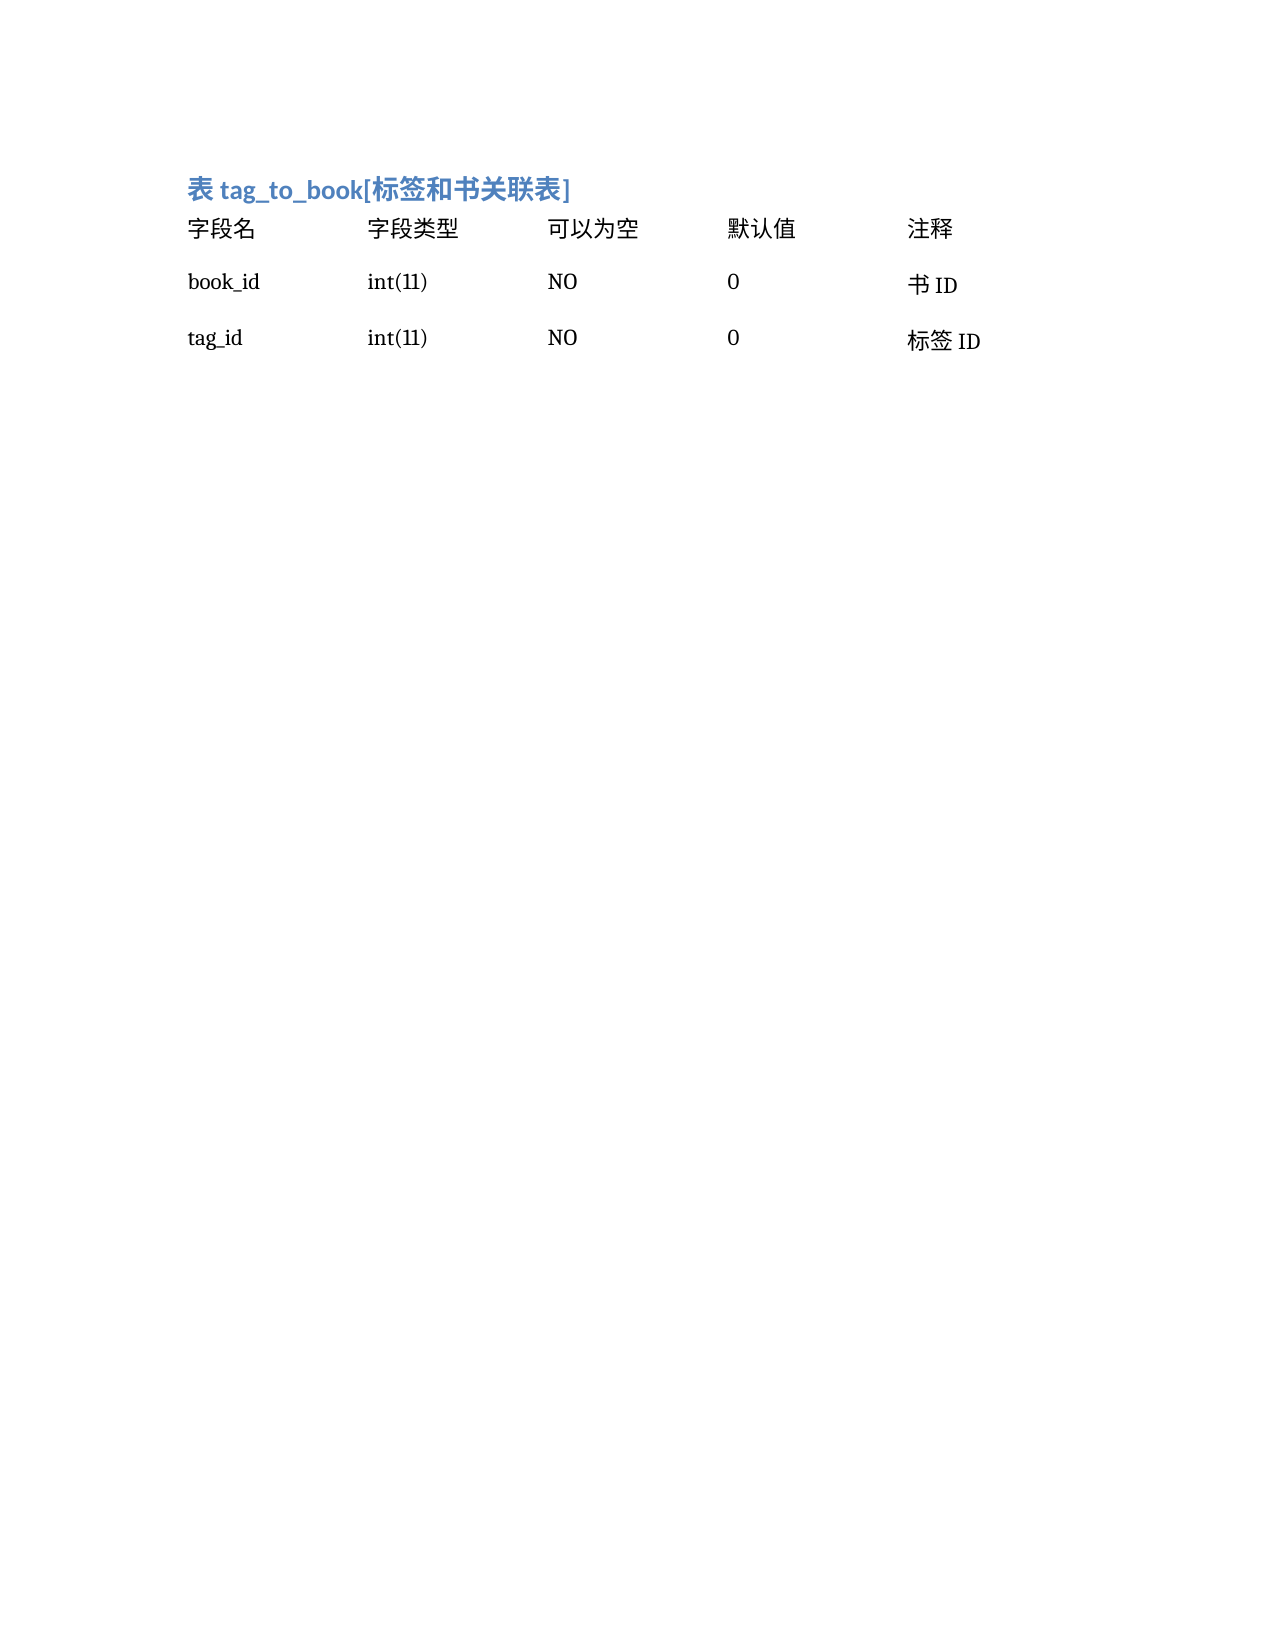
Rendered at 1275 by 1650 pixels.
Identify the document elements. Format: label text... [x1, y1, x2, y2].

table_cell int(11) [356, 325, 536, 381]
table_cell NO [536, 269, 716, 325]
table_header 字段名 [176, 213, 356, 269]
table_cell int(11) [356, 269, 536, 325]
table_cell 标签ID [896, 325, 1076, 381]
table_header 字段类型 [356, 213, 536, 269]
table_header 默认值 [716, 213, 896, 269]
subtitle 表tag_to_book[标签和书关联表] [187, 171, 1087, 208]
table_cell book_id [176, 269, 356, 325]
table_cell 书ID [896, 269, 1076, 325]
table_header 注释 [896, 213, 1076, 269]
table_header 可以为空 [536, 213, 716, 269]
table_cell 0 [716, 325, 896, 381]
table_cell tag_id [176, 325, 356, 381]
table_cell 0 [716, 269, 896, 325]
table_cell NO [536, 325, 716, 381]
